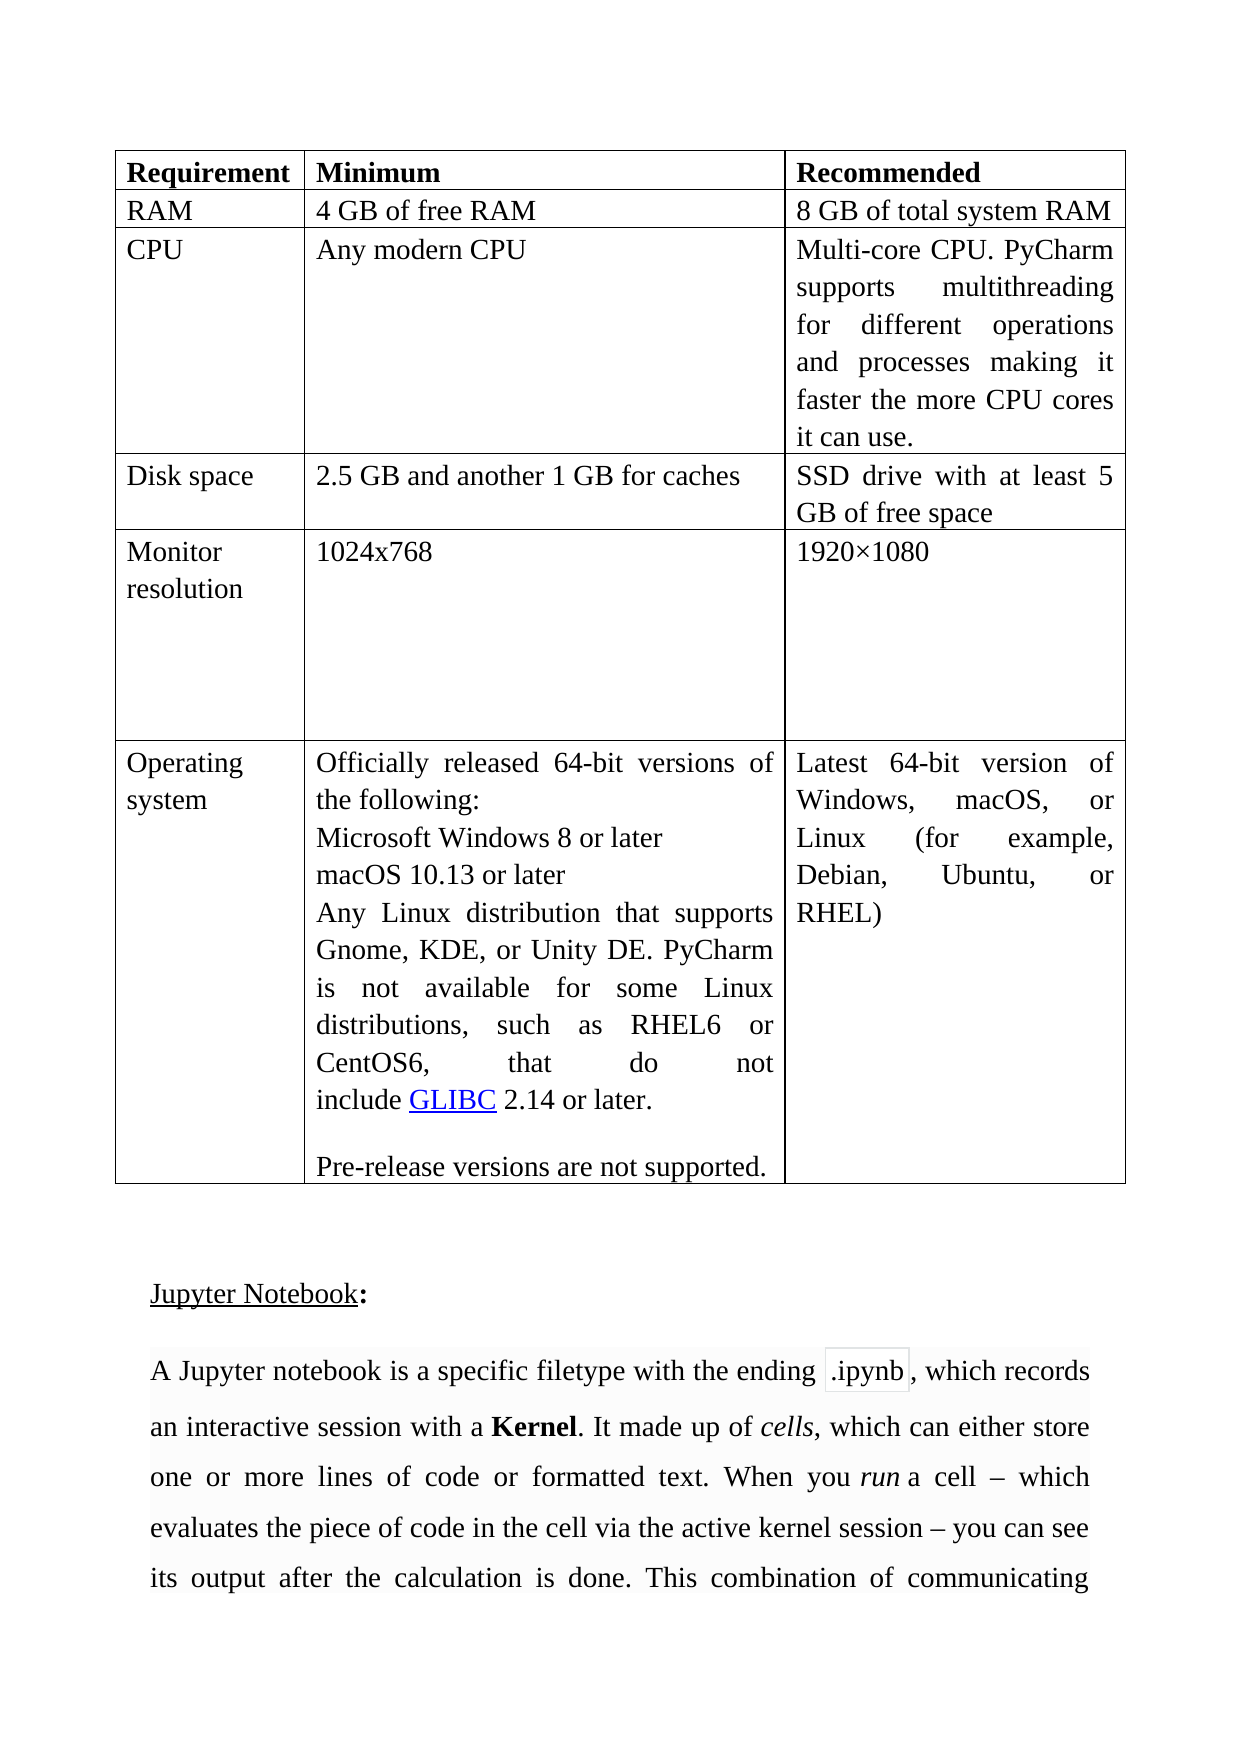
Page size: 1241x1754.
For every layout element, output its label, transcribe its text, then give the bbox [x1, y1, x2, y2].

table_cell Disk space [116, 454, 304, 529]
table_cell 1920×1080 [786, 530, 1125, 740]
table_header Recommended [786, 151, 1125, 188]
table_cell Operating system [116, 741, 304, 1182]
table_cell Any modern CPU [305, 228, 784, 453]
table_cell 1024x768 [305, 530, 784, 740]
table_header Requirement [116, 151, 304, 188]
table_header Minimum [305, 151, 784, 188]
table_cell RAM [116, 190, 304, 227]
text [150, 1347, 1090, 1593]
table_cell 8 GB of total system RAM [786, 190, 1125, 227]
table_cell 4 GB of free RAM [305, 190, 784, 227]
table_cell CPU [116, 228, 304, 453]
table_cell Monitor resolution [116, 530, 304, 740]
table_cell Officially released 64-bit versions of the following: Microsoft Windows 8 or later macOS 10.13 or later Any Linux distribution that supports Gnome, KDE, or Unity DE. PyCharm is not available for some Linux distributions, such as RHEL6 or CentOS6, that do not include GLIBC 2.14 or later. Pre-release versions are not supported. [305, 741, 784, 1182]
table_cell Multi-core CPU. PyCharm supports multithreading for different operations and processes making it faster the more CPU cores it can use. [786, 228, 1125, 453]
table_cell 2.5 GB and another 1 GB for caches [305, 454, 784, 529]
table_cell Latest 64-bit version of Windows, macOS, or Linux (for example, Debian, Ubuntu, or RHEL) [786, 741, 1125, 1182]
table_cell SSD drive with at least 5 GB of free space [786, 454, 1125, 529]
text Jupyter Notebook: [150, 1276, 1090, 1310]
